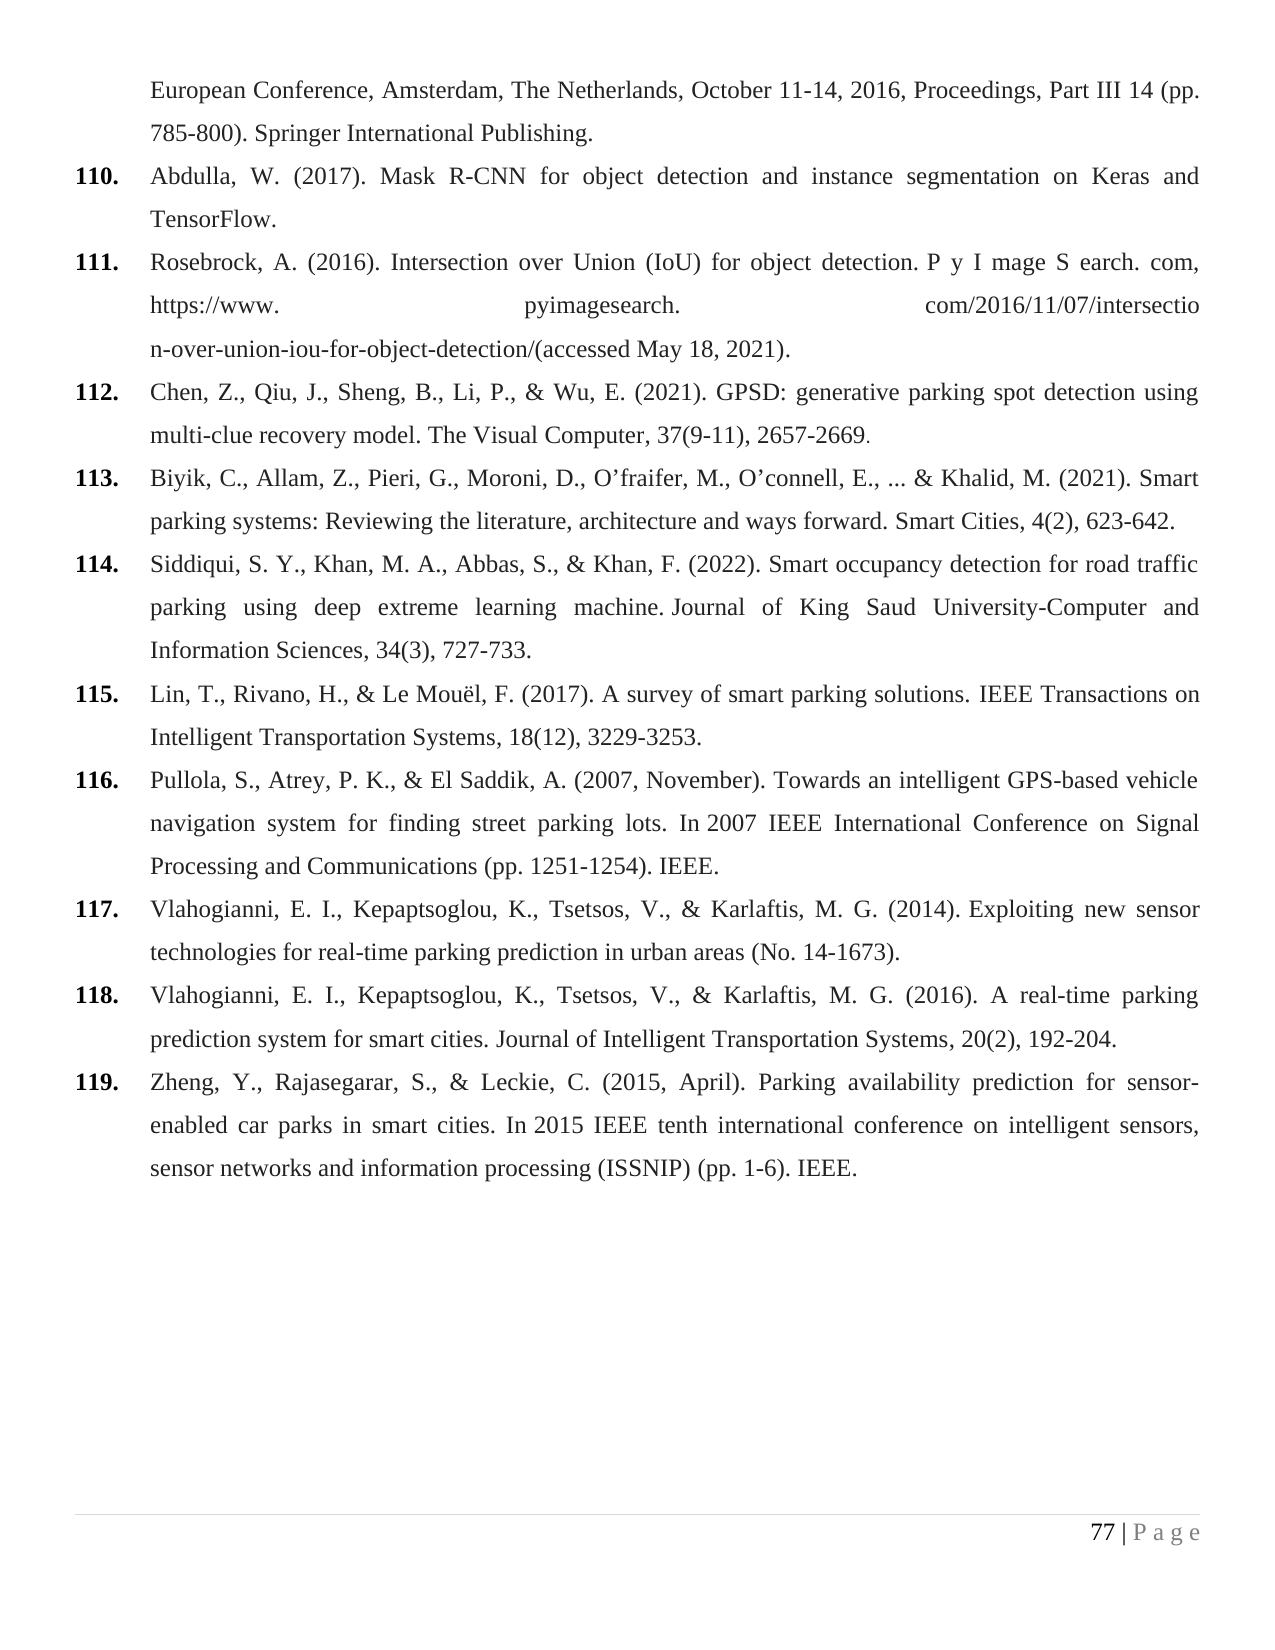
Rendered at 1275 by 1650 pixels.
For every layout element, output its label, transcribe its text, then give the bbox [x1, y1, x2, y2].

list Zheng, Y., Rajasegarar, S., & Leckie, C. (2015, April). Parking availability prediction for sensor-enabled car parks in smart cities. In 2015 IEEE tenth international conference on intelligent sensors, sensor networks and information processing (ISSNIP) (pp. 1-6). IEEE. [75, 1067, 1200, 1182]
list Siddiqui, S. Y., Khan, M. A., Abbas, S., & Khan, F. (2022). Smart occupancy detection for road traffic parking using deep extreme learning machine. Journal of King Saud University-Computer and Information Sciences, 34(3), 727-733. [75, 549, 1200, 664]
list Abdulla, W. (2017). Mask R-CNN for object detection and instance segmentation on Keras and TensorFlow. [75, 161, 1200, 233]
list Vlahogianni, E. I., Kepaptsoglou, K., Tsetsos, V., & Karlaftis, M. G. (2014). Exploiting new sensor technologies for real-time parking prediction in urban areas (No. 14-1673). [75, 894, 1200, 966]
list Lin, T., Rivano, H., & Le Mouël, F. (2017). A survey of smart parking solutions. IEEE Transactions on Intelligent Transportation Systems, 18(12), 3229-3253. [75, 679, 1200, 751]
list Pullola, S., Atrey, P. K., & El Saddik, A. (2007, November). Towards an intelligent GPS-based vehicle navigation system for finding street parking lots. In 2007 IEEE International Conference on Signal Processing and Communications (pp. 1251-1254). IEEE. [75, 765, 1200, 880]
list Chen, Z., Qiu, J., Sheng, B., Li, P., & Wu, E. (2021). GPSD: generative parking spot detection using multi-clue recovery model. The Visual Computer, 37(9-11), 2657-2669. [75, 377, 1200, 449]
list Rosebrock, A. (2016). Intersection over Union (IoU) for object detection. P y I mage S earch. com, https://www. pyimagesearch. com/2016/11/07/intersectio n-over-union-iou-for-object-detection/(accessed May 18, 2021). [75, 247, 1200, 362]
list Vlahogianni, E. I., Kepaptsoglou, K., Tsetsos, V., & Karlaftis, M. G. (2016). A real-time parking prediction system for smart cities. Journal of Intelligent Transportation Systems, 20(2), 192-204. [75, 981, 1200, 1052]
list Biyik, C., Allam, Z., Pieri, G., Moroni, D., O’fraifer, M., O’connell, E., ... & Khalid, M. (2021). Smart parking systems: Reviewing the literature, architecture and ways forward. Smart Cities, 4(2), 623-642. [75, 463, 1200, 535]
